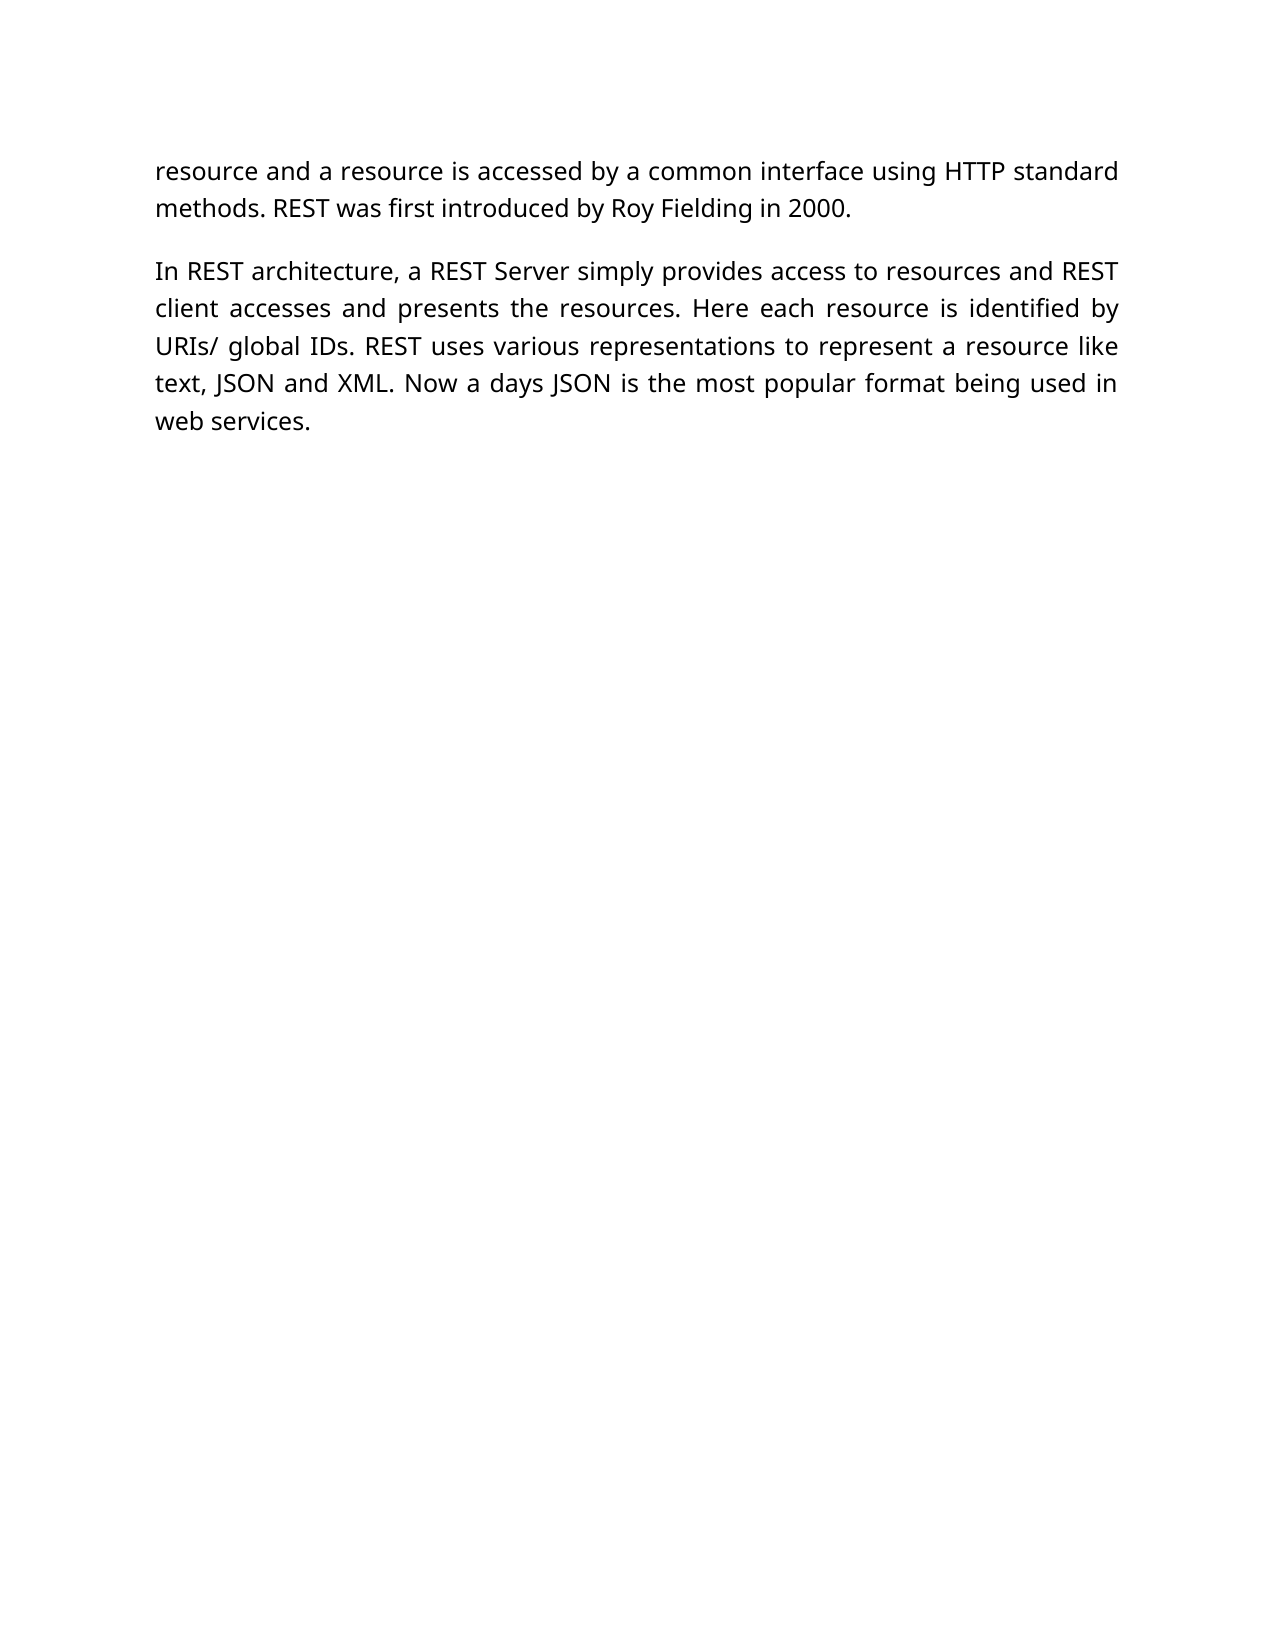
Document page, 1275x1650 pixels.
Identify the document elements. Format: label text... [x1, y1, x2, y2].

text In REST architecture, a REST Server simply provides access to resources and REST client accesses and presents the resources. Here each resource is identified by URIs/ global IDs. REST uses various representations to represent a resource like text, JSON and XML. Now a days JSON is the most popular format being used in web services. [155, 250, 1120, 437]
